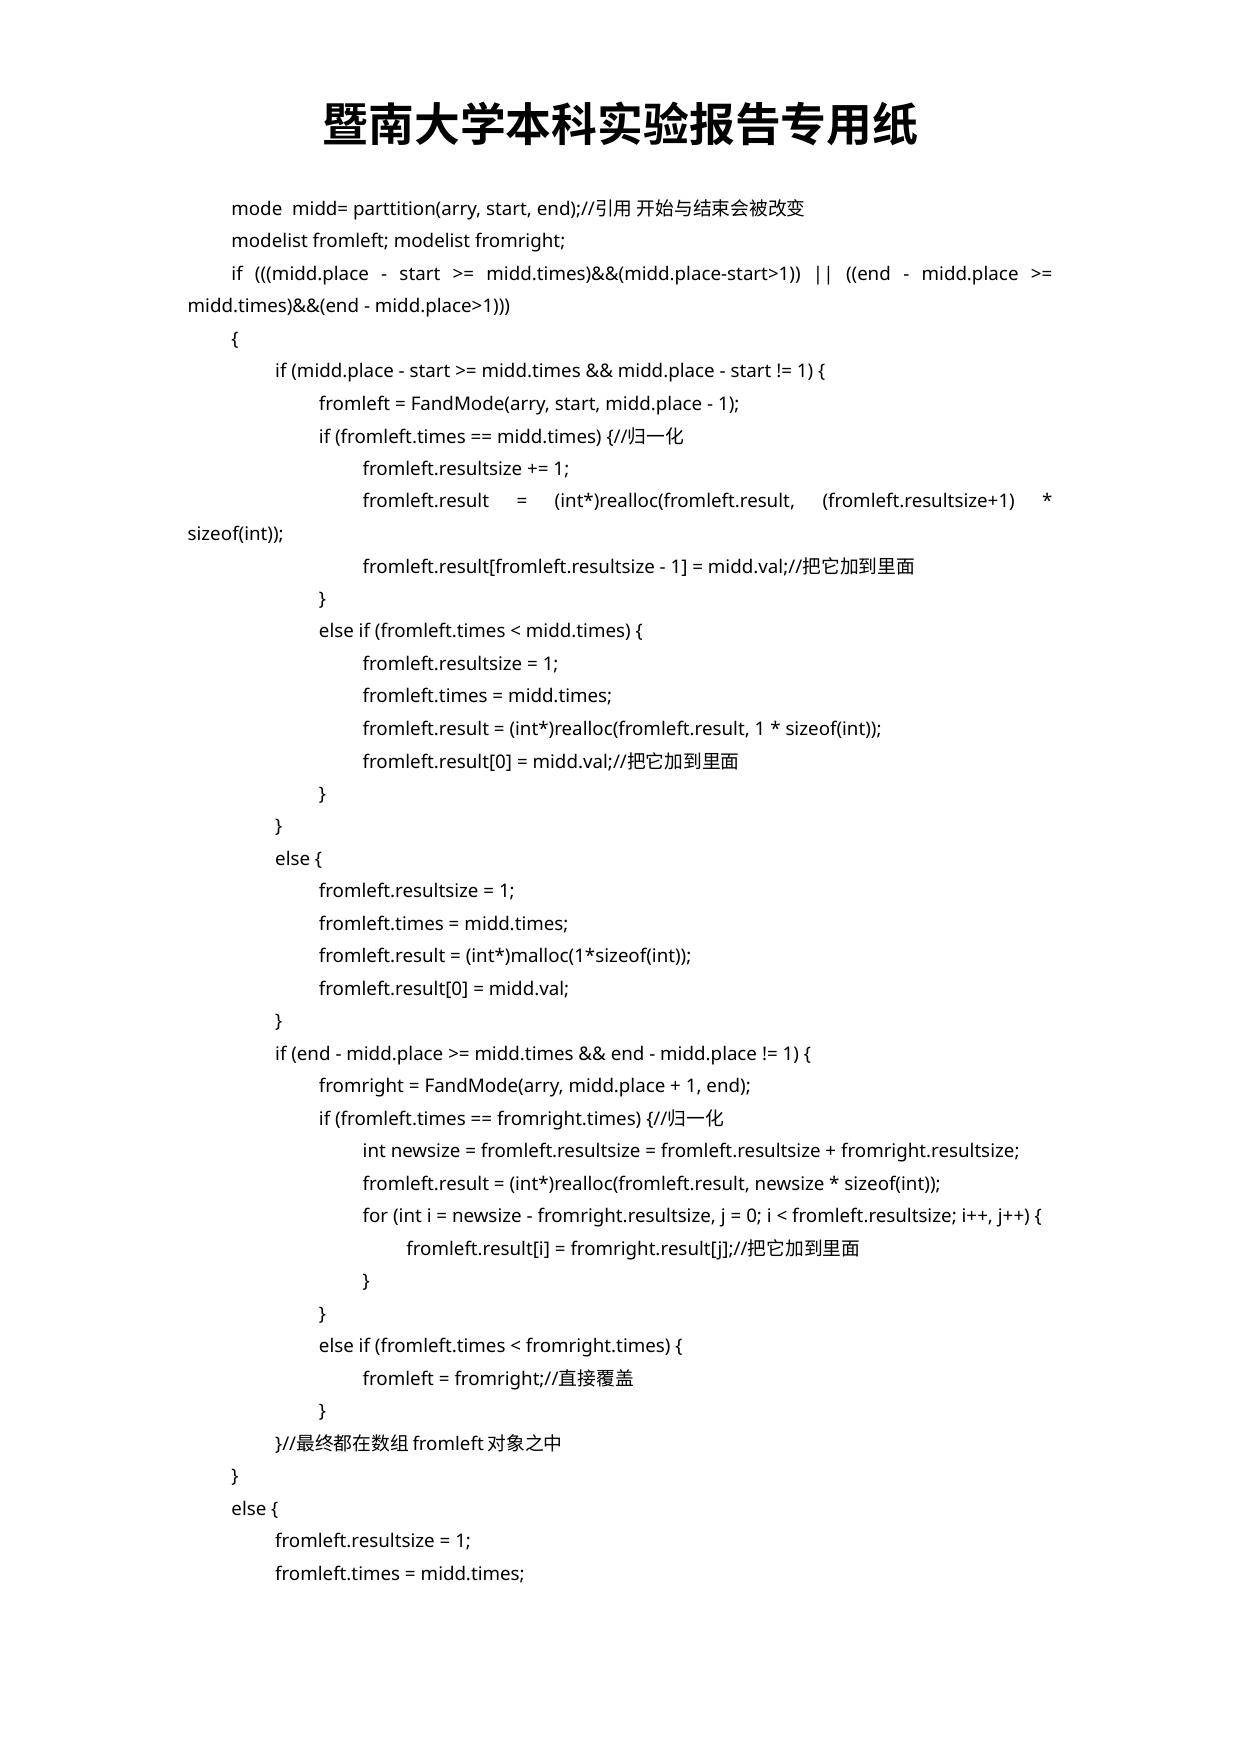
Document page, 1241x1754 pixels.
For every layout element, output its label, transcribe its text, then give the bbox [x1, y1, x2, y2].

text fromleft.times = midd.times; [187, 679, 1053, 711]
text for (int i = newsize - fromright.resultsize, j = 0; i < fromleft.resultsize; i++, j++) { [187, 1199, 1053, 1231]
text } [187, 1296, 1053, 1329]
text else { [187, 841, 1053, 874]
text fromleft = FandMode(arry, start, midd.place - 1); [187, 386, 1053, 419]
text if (end - midd.place >= midd.times && end - midd.place != 1) { [187, 1036, 1053, 1069]
text fromleft.times = midd.times; [187, 906, 1053, 939]
text } [187, 581, 1053, 614]
text fromleft = fromright;//直接覆盖 [187, 1361, 1053, 1394]
text fromleft.result = (int*)realloc(fromleft.result, newsize * sizeof(int)); [187, 1166, 1053, 1199]
text if (midd.place - start >= midd.times && midd.place - start != 1) { [187, 354, 1053, 386]
text fromleft.result[0] = midd.val;//把它加到里面 [187, 744, 1053, 776]
text else if (fromleft.times < midd.times) { [187, 614, 1053, 646]
text } [187, 1394, 1053, 1426]
text fromleft.result = (int*)malloc(1*sizeof(int)); [187, 939, 1053, 971]
text fromleft.resultsize = 1; [187, 1524, 1053, 1556]
text fromleft.resultsize = 1; [187, 646, 1053, 679]
text { [187, 321, 1053, 354]
text fromleft.resultsize = 1; [187, 874, 1053, 906]
text if (((midd.place - start >= midd.times)&&(midd.place-start>1)) || ((end - midd.place >= midd.times)&&(end - midd.place>1))) [187, 256, 1053, 321]
text fromleft.result = (int*)realloc(fromleft.result, 1 * sizeof(int)); [187, 711, 1053, 744]
text if (fromleft.times == fromright.times) {//归一化 [187, 1101, 1053, 1134]
text } [187, 1004, 1053, 1036]
text } [187, 776, 1053, 809]
text if (fromleft.times == midd.times) {//归一化 [187, 419, 1053, 451]
text fromleft.result[i] = fromright.result[j];//把它加到里面 [187, 1231, 1053, 1264]
text fromleft.result = (int*)realloc(fromleft.result, (fromleft.resultsize+1) * sizeof(int)); [187, 484, 1053, 549]
text modelist fromleft; modelist fromright; [187, 224, 1053, 256]
text int newsize = fromleft.resultsize = fromleft.resultsize + fromright.resultsize; [187, 1134, 1053, 1166]
text fromright = FandMode(arry, midd.place + 1, end); [187, 1069, 1053, 1101]
text } [187, 1459, 1053, 1491]
text fromleft.result[0] = midd.val; [187, 971, 1053, 1004]
text fromleft.times = midd.times; [187, 1556, 1053, 1589]
text else { [187, 1491, 1053, 1524]
text fromleft.resultsize += 1; [187, 451, 1053, 484]
text fromleft.result[fromleft.resultsize - 1] = midd.val;//把它加到里面 [187, 549, 1053, 581]
text }//最终都在数组fromleft对象之中 [187, 1426, 1053, 1459]
text else if (fromleft.times < fromright.times) { [187, 1329, 1053, 1361]
text } [187, 1264, 1053, 1296]
text mode midd= parttition(arry, start, end);//引用 开始与结束会被改变 [187, 191, 1053, 224]
text } [187, 809, 1053, 841]
